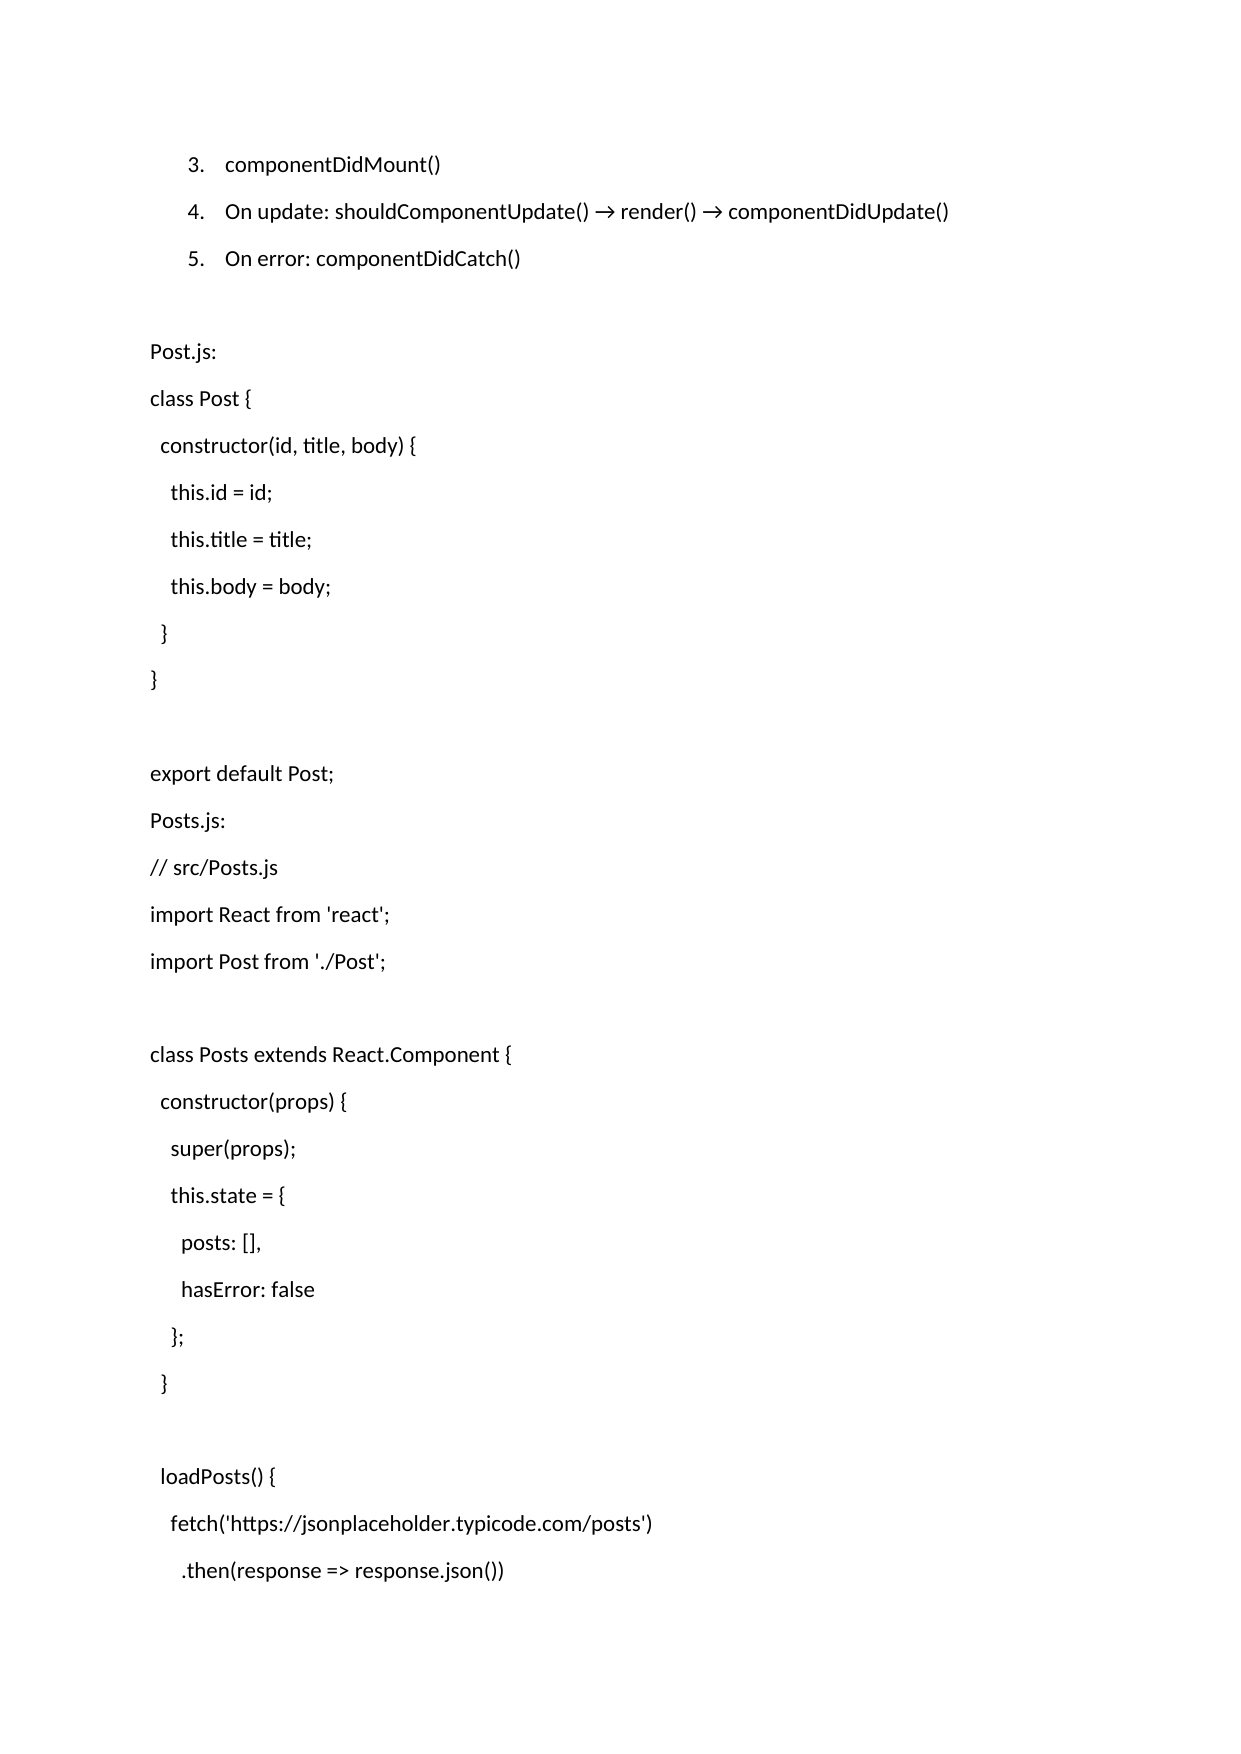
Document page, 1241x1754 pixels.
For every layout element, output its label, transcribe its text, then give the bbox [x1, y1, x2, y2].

list On update: shouldComponentUpdate() → render() → componentDidUpdate() [187, 197, 1090, 225]
text loadPosts() { [150, 1462, 1090, 1491]
text class Post { [150, 384, 1090, 412]
text constructor(id, title, body) { [150, 431, 1090, 459]
text this.state = { [150, 1181, 1090, 1209]
text // src/Posts.js [150, 853, 1090, 881]
text } [150, 666, 1090, 694]
text this.id = id; [150, 478, 1090, 506]
text hasError: false [150, 1275, 1090, 1303]
text fetch('https://jsonplaceholder.typicode.com/posts') [150, 1509, 1090, 1537]
text .then(response => response.json()) [150, 1556, 1090, 1584]
text Posts.js: [150, 806, 1090, 834]
text this.title = title; [150, 525, 1090, 553]
text constructor(props) { [150, 1087, 1090, 1116]
text this.body = body; [150, 572, 1090, 600]
text export default Post; [150, 759, 1090, 787]
text } [150, 1369, 1090, 1397]
text super(props); [150, 1134, 1090, 1162]
text import React from 'react'; [150, 900, 1090, 928]
text posts: [], [150, 1228, 1090, 1256]
text }; [150, 1322, 1090, 1350]
text } [150, 619, 1090, 647]
list On error: componentDidCatch() [187, 244, 1090, 272]
list componentDidMount() [187, 150, 1090, 178]
text class Posts extends React.Component { [150, 1041, 1090, 1069]
text import Post from './Post'; [150, 947, 1090, 975]
text Post.js: [150, 337, 1090, 366]
